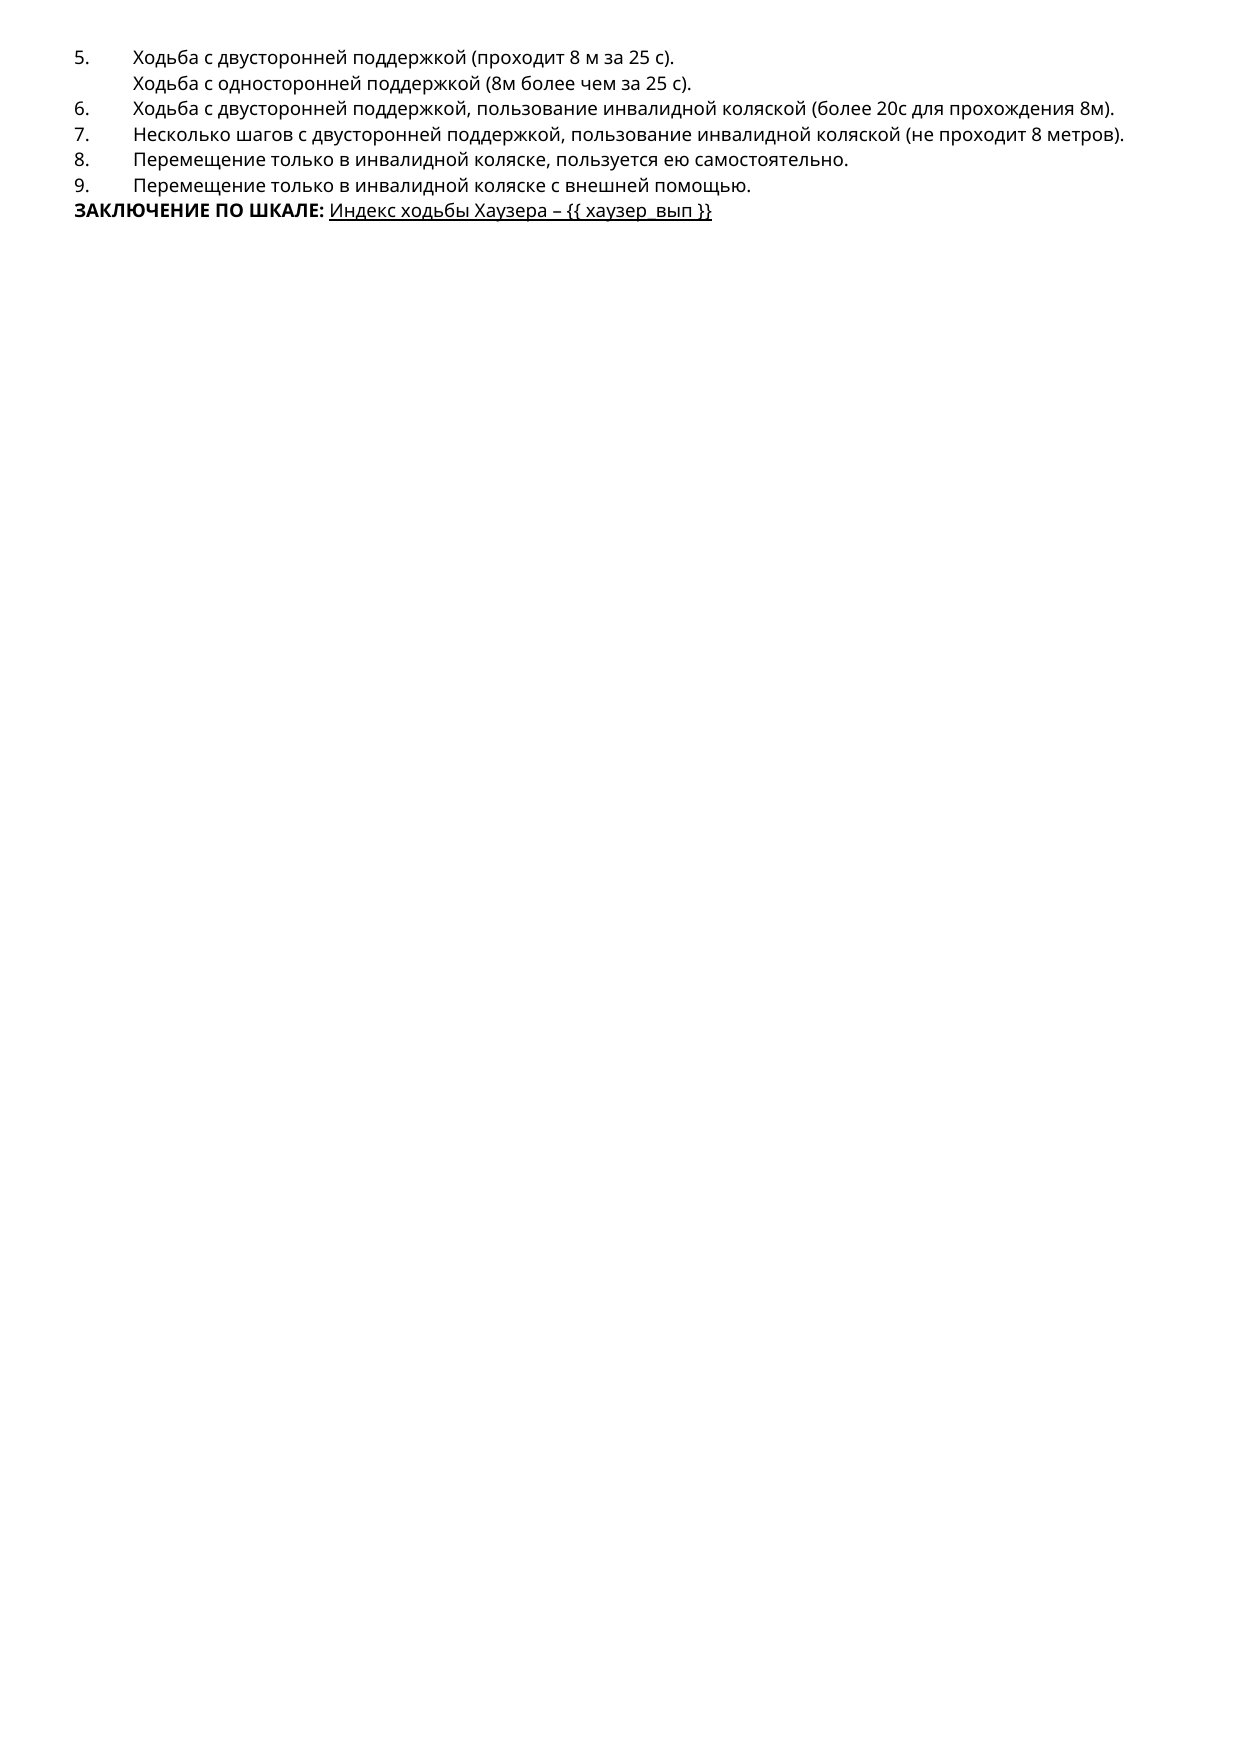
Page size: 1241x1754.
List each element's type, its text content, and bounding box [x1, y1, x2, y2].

text 5. Ходьба с двусторонней поддержкой (проходит 8 м за 25 с). [74, 44, 1196, 70]
text 8. Перемещение только в инвалидной коляске, пользуется ею самостоятельно. [74, 146, 1196, 172]
text 6. Ходьба с двусторонней поддержкой, пользование инвалидной коляской (более 20с для прохождения 8м). [74, 95, 1196, 121]
text 7. Несколько шагов с двусторонней поддержкой, пользование инвалидной коляской (не проходит 8 метров). [74, 121, 1196, 146]
text ЗАКЛЮЧЕНИЕ ПО ШКАЛЕ: Индекс ходьбы Хаузера – {{ хаузер_вып }} [74, 197, 1196, 223]
text 9. Перемещение только в инвалидной коляске с внешней помощью. [74, 172, 1196, 197]
text Ходьба с односторонней поддержкой (8м более чем за 25 с). [133, 70, 1196, 95]
